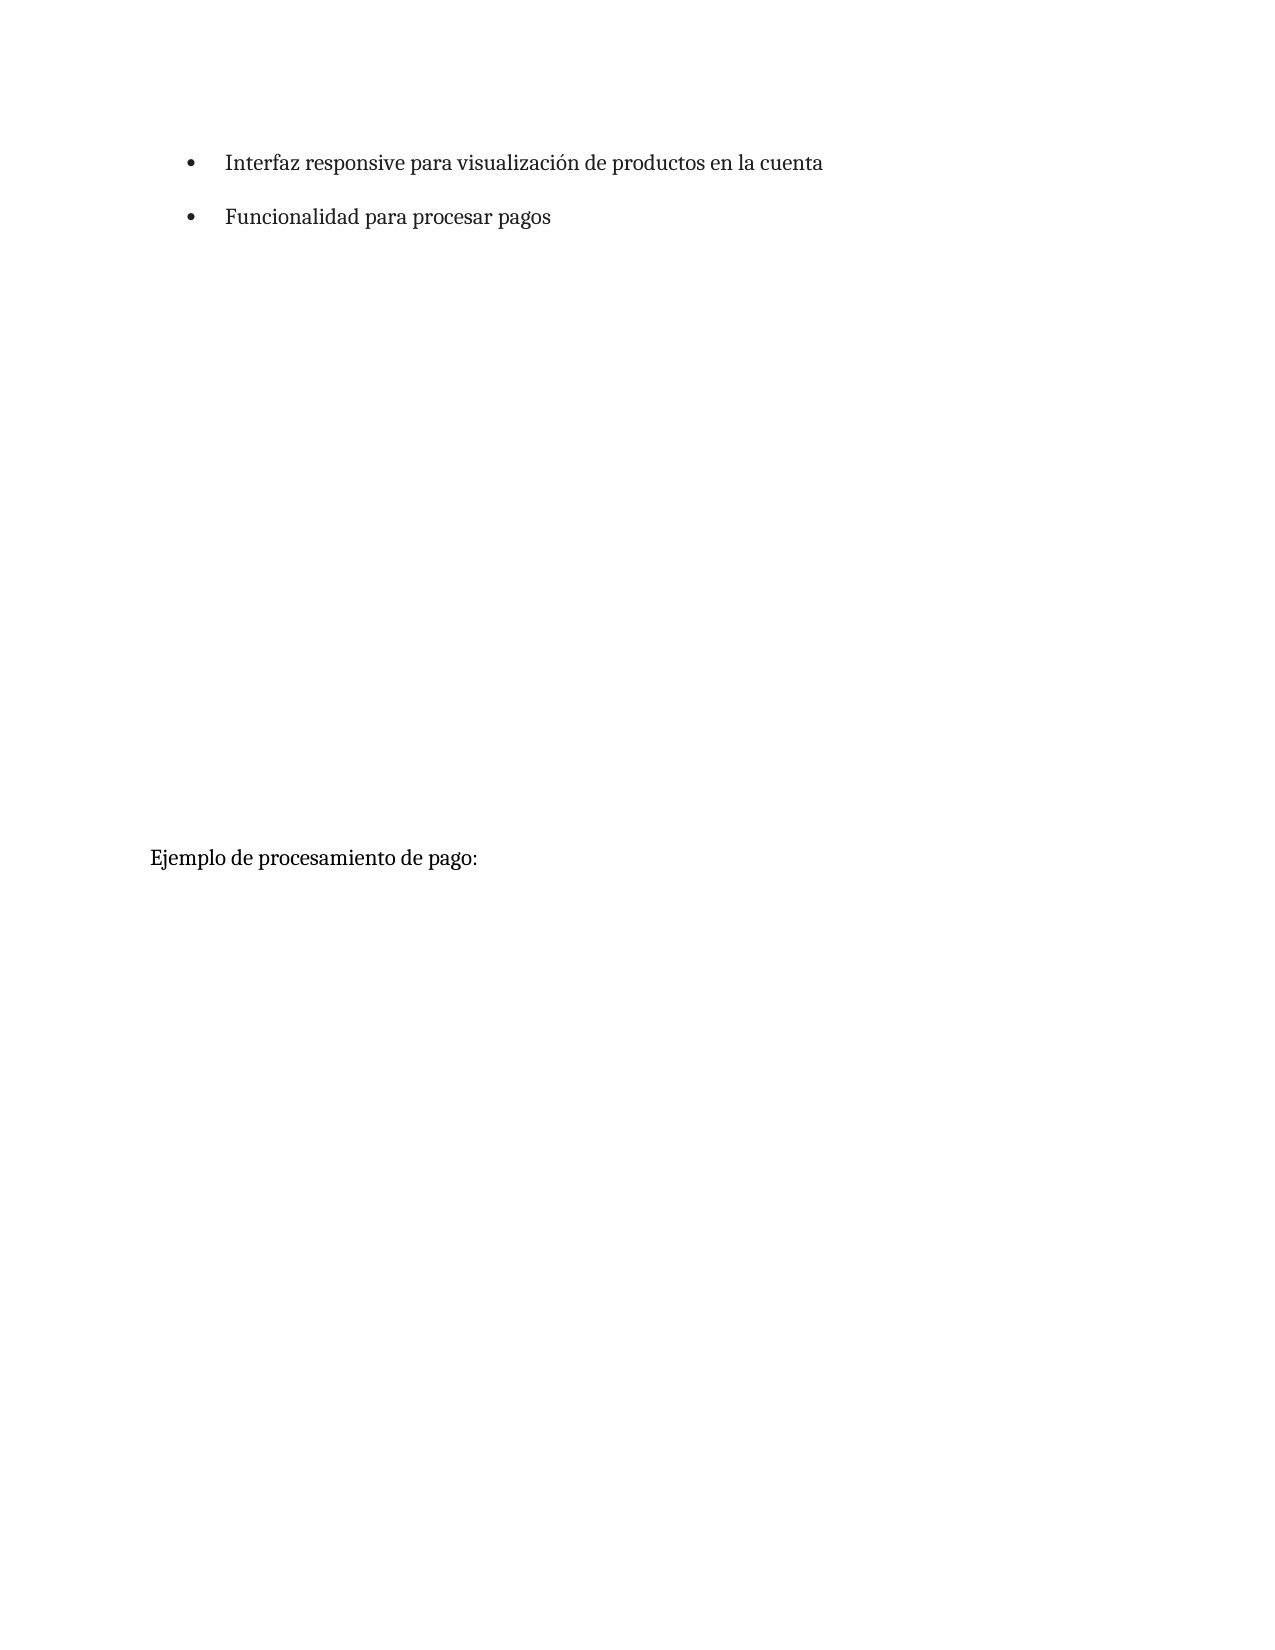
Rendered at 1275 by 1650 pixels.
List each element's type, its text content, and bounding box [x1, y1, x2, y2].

text Ejemplo de procesamiento de pago: [150, 845, 1125, 871]
list Funcionalidad para procesar pagos [187, 203, 1125, 230]
list Interfaz responsive para visualización de productos en la cuenta [187, 150, 1125, 176]
